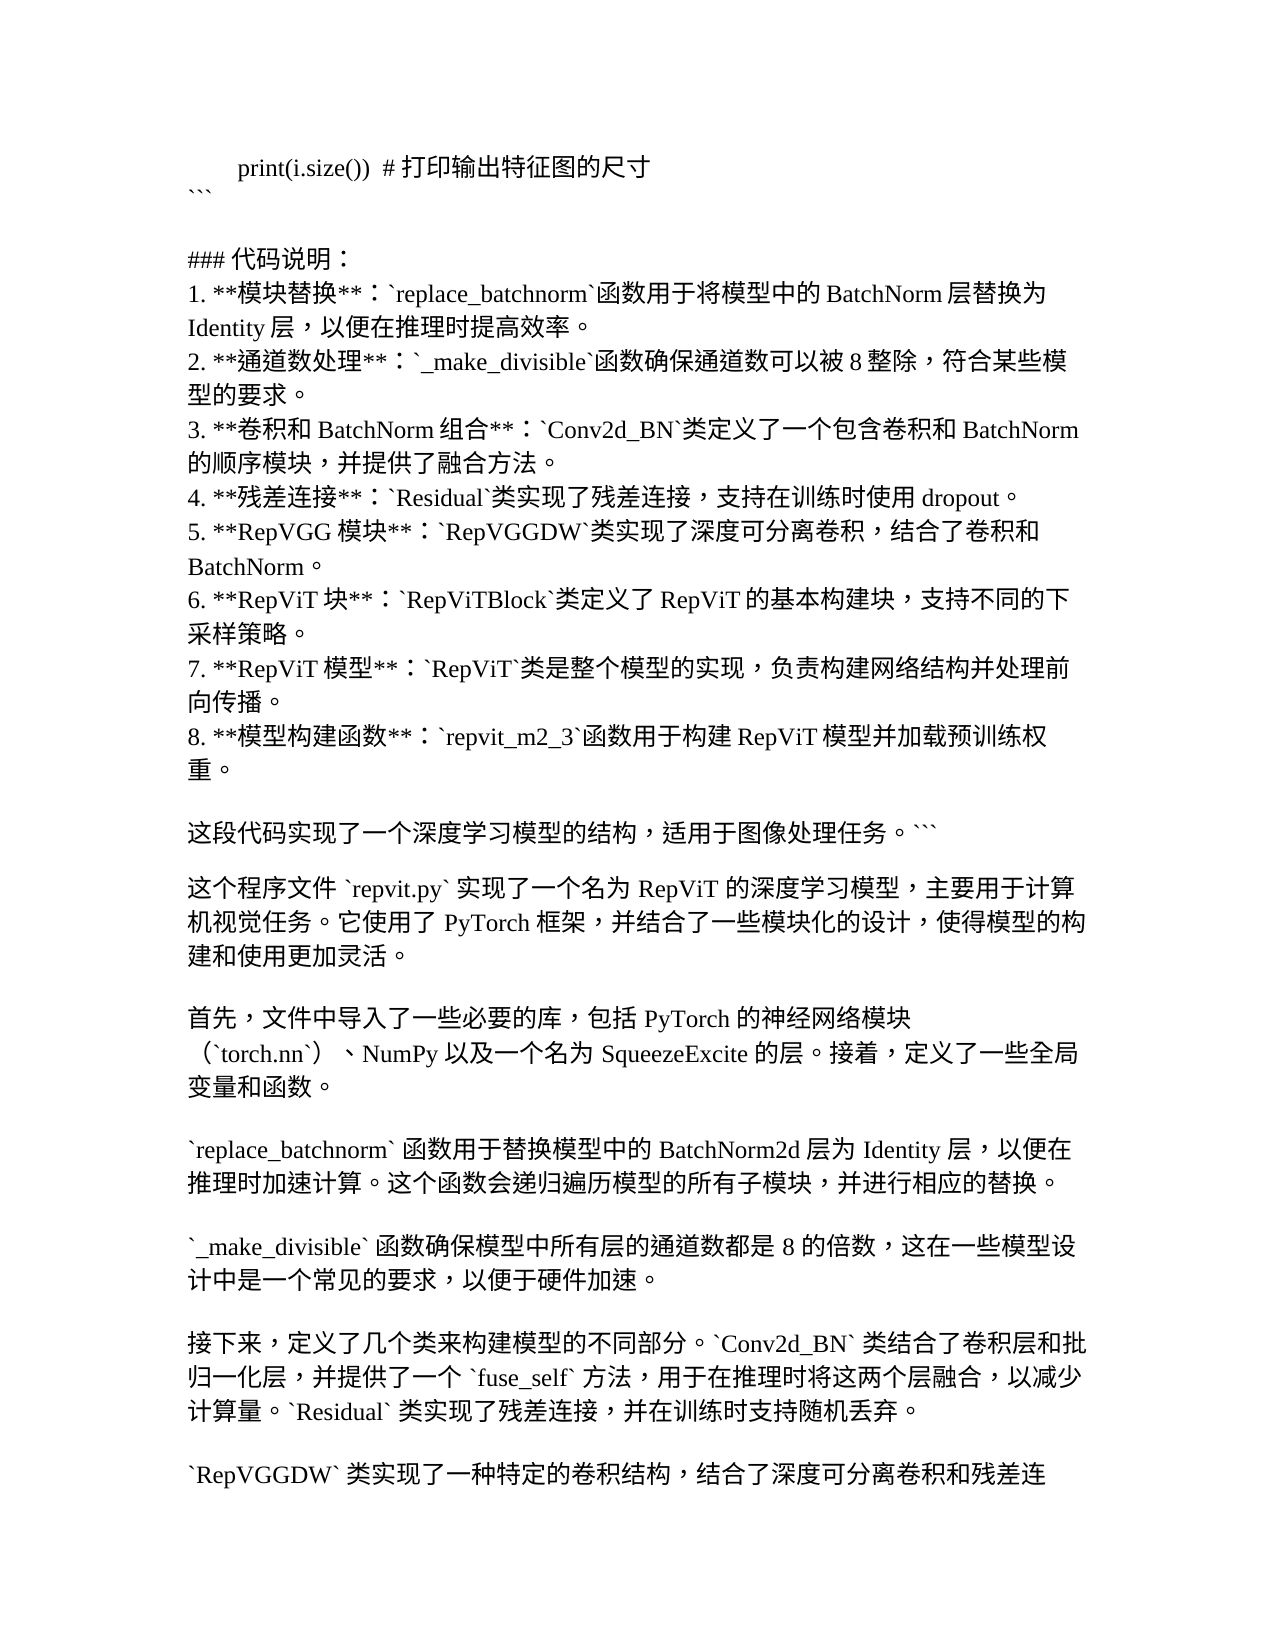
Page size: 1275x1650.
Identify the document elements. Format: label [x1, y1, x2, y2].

text [187, 150, 1087, 849]
text [187, 870, 1087, 1491]
